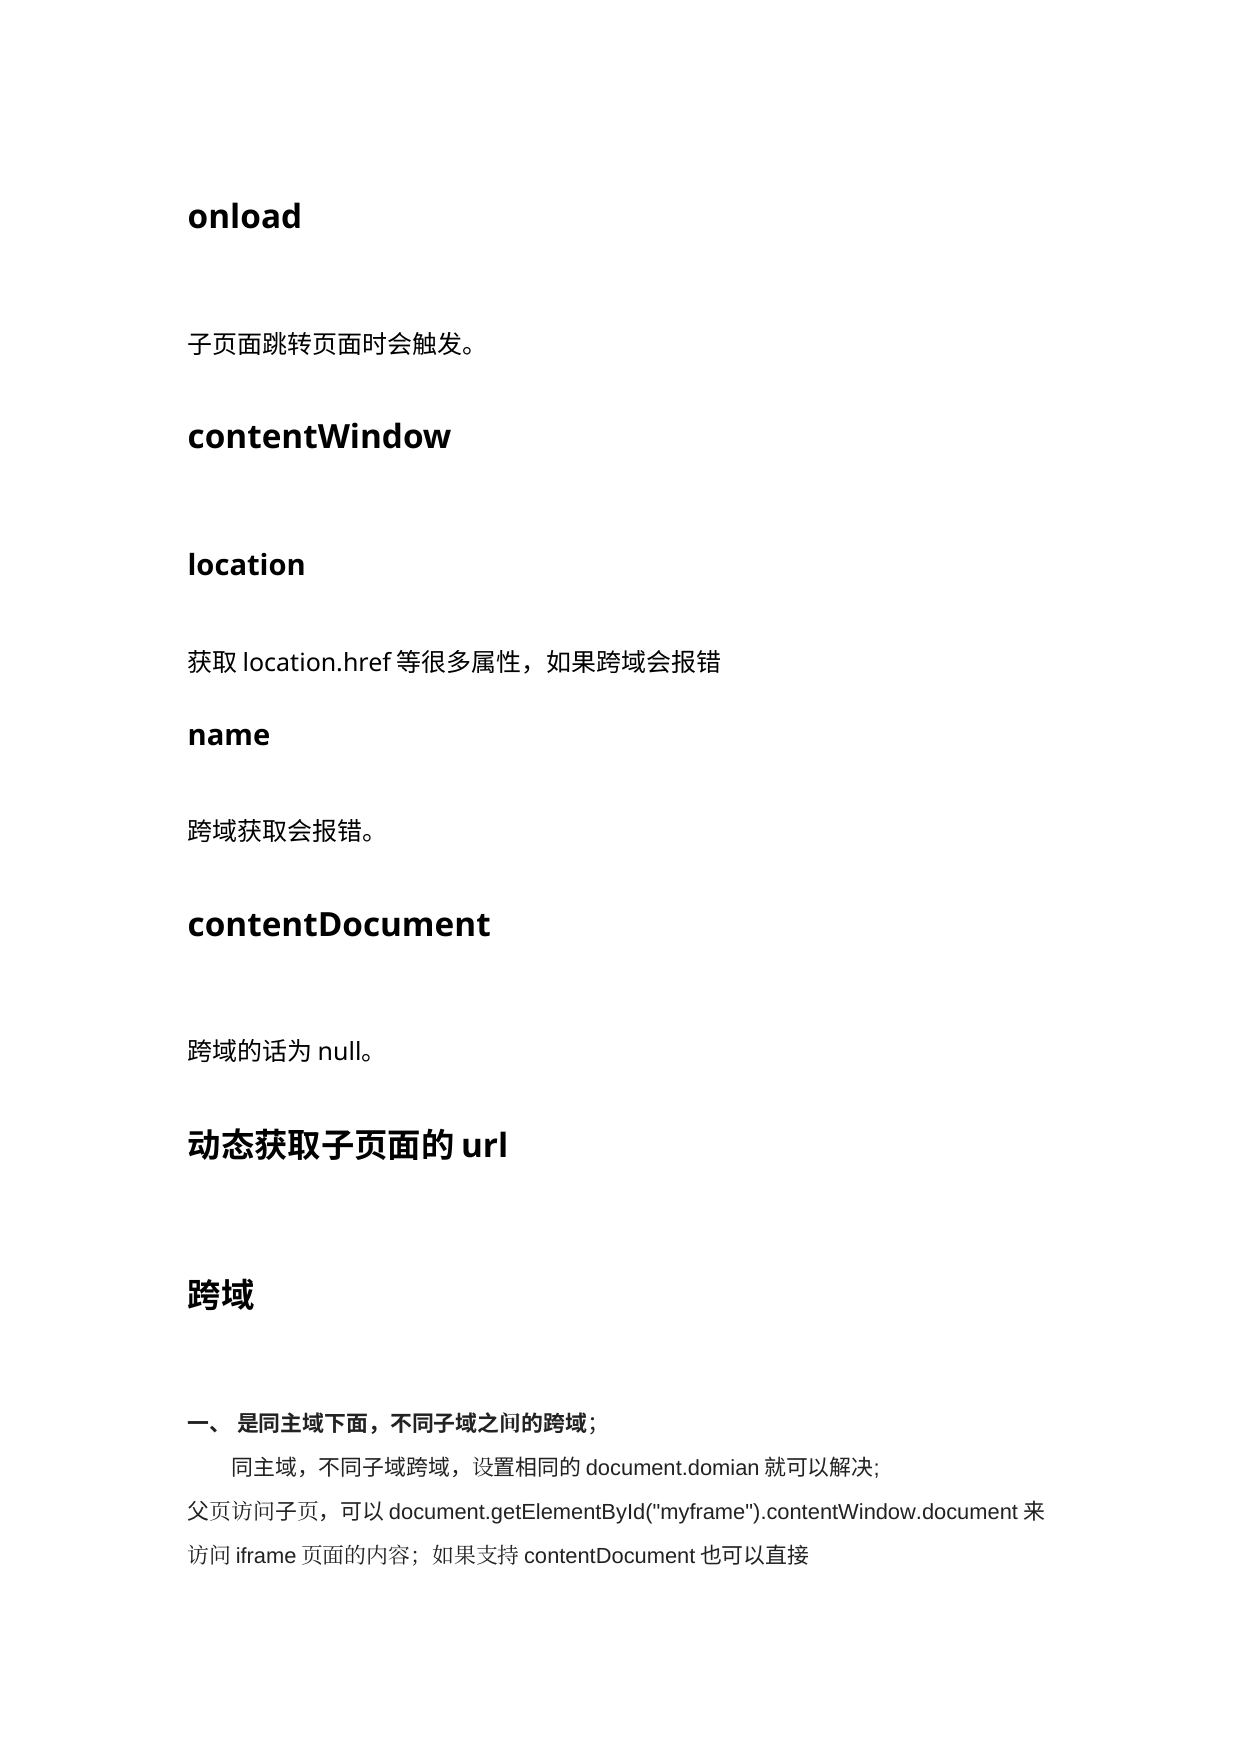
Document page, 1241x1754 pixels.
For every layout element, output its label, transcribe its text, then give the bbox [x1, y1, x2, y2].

subtitle name [187, 712, 1053, 756]
text 获取location.href等很多属性，如果跨域会报错 [187, 638, 1053, 682]
subtitle 动态获取子页面的url [187, 1099, 1053, 1187]
text 跨域的话为null。 [187, 1027, 1053, 1072]
subtitle 跨域 [187, 1249, 1053, 1337]
subtitle location [187, 542, 1053, 586]
text 跨域获取会报错。 [187, 808, 1053, 852]
subtitle onload [187, 172, 1053, 260]
subtitle contentDocument [187, 879, 1053, 967]
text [187, 1399, 1053, 1576]
text 子页面跳转页面时会触发。 [187, 320, 1053, 364]
subtitle contentWindow [187, 391, 1053, 479]
